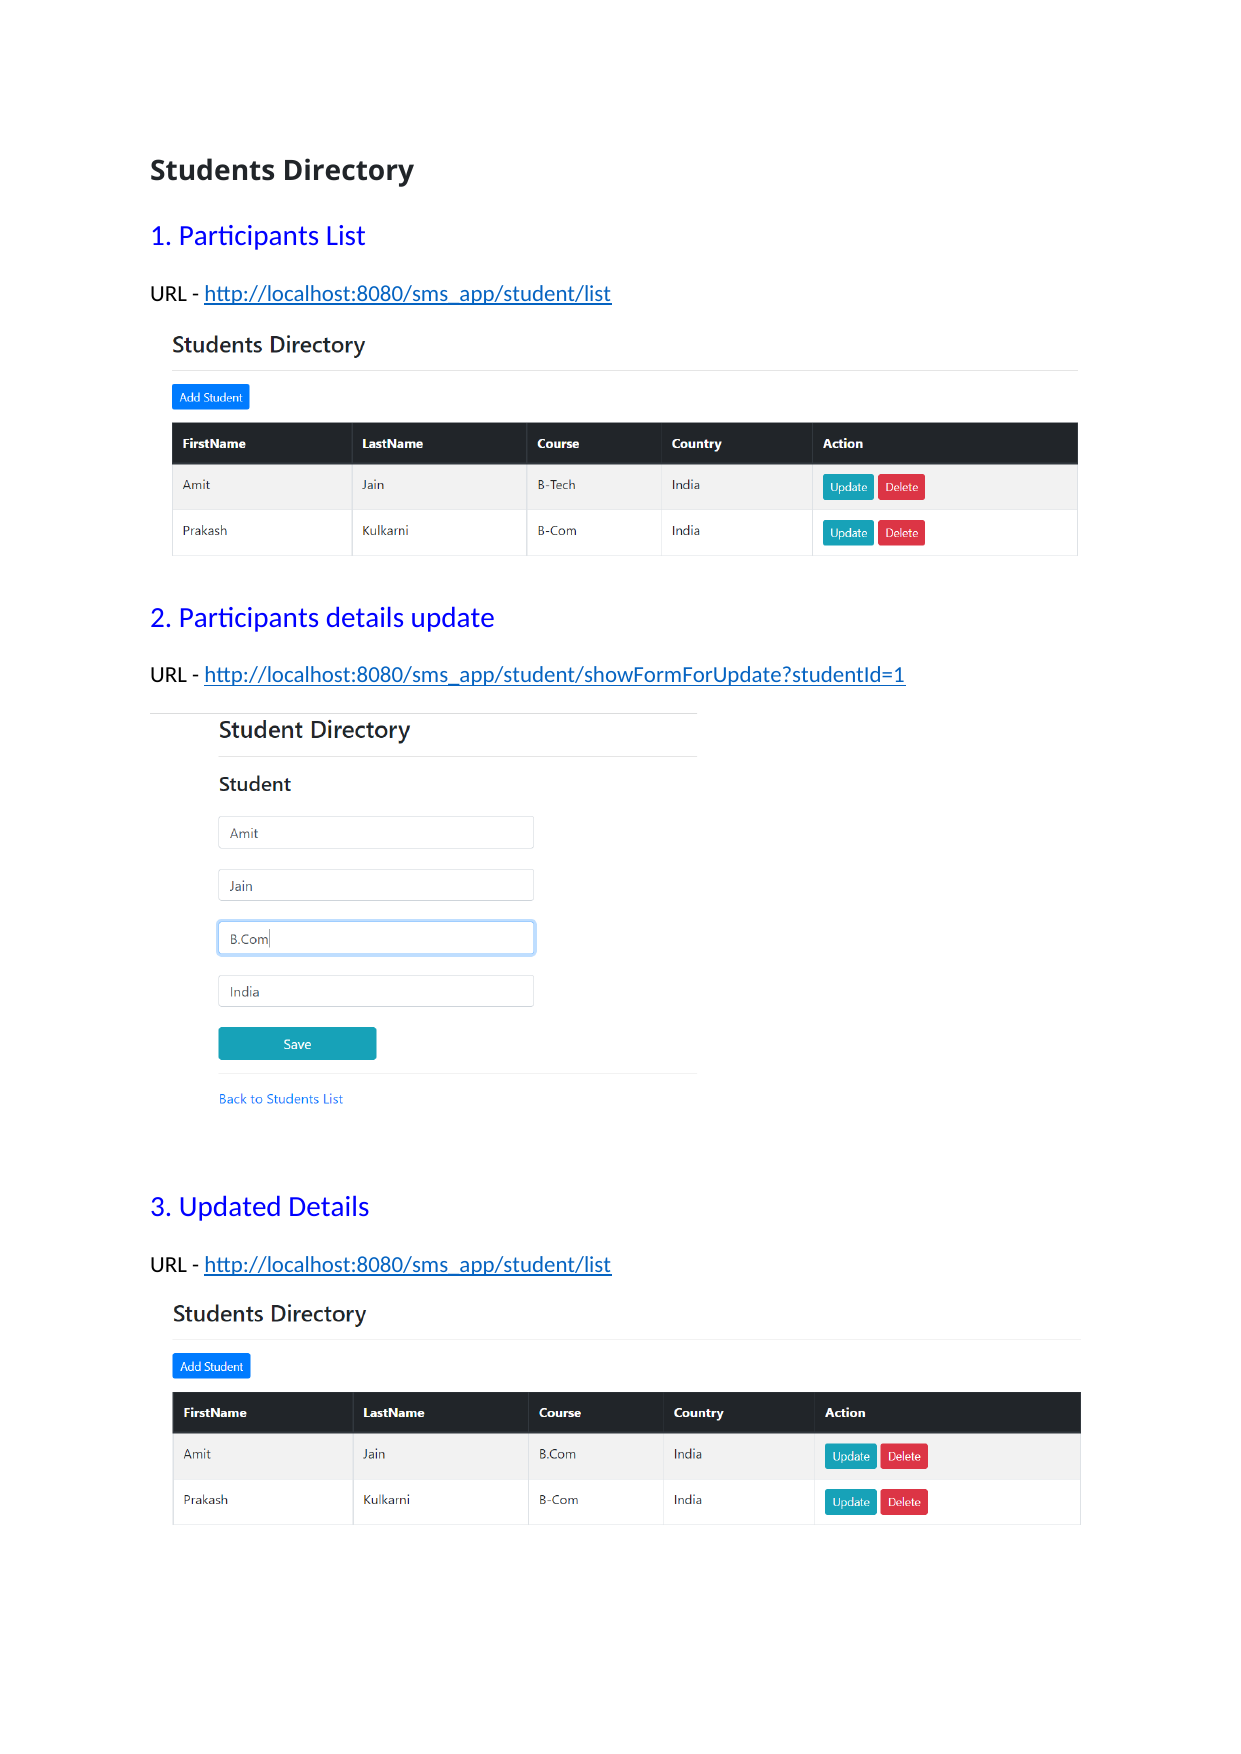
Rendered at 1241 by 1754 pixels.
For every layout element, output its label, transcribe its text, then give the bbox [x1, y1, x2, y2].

list Participants List [150, 217, 1090, 253]
picture [150, 713, 698, 1164]
list 3. Updated Details [150, 1188, 1090, 1224]
text URL - http://localhost:8080/sms_app/student/list [150, 1250, 1090, 1278]
picture [150, 332, 1090, 574]
text Students Directory [150, 150, 1090, 188]
text URL - http://localhost:8080/sms_app/student/list [150, 279, 1090, 307]
text URL - http://localhost:8080/sms_app/student/showFormForUpdate?studentId=1 [150, 661, 1090, 688]
picture [150, 1303, 1090, 1538]
text 2. Participants details update [150, 599, 1090, 634]
